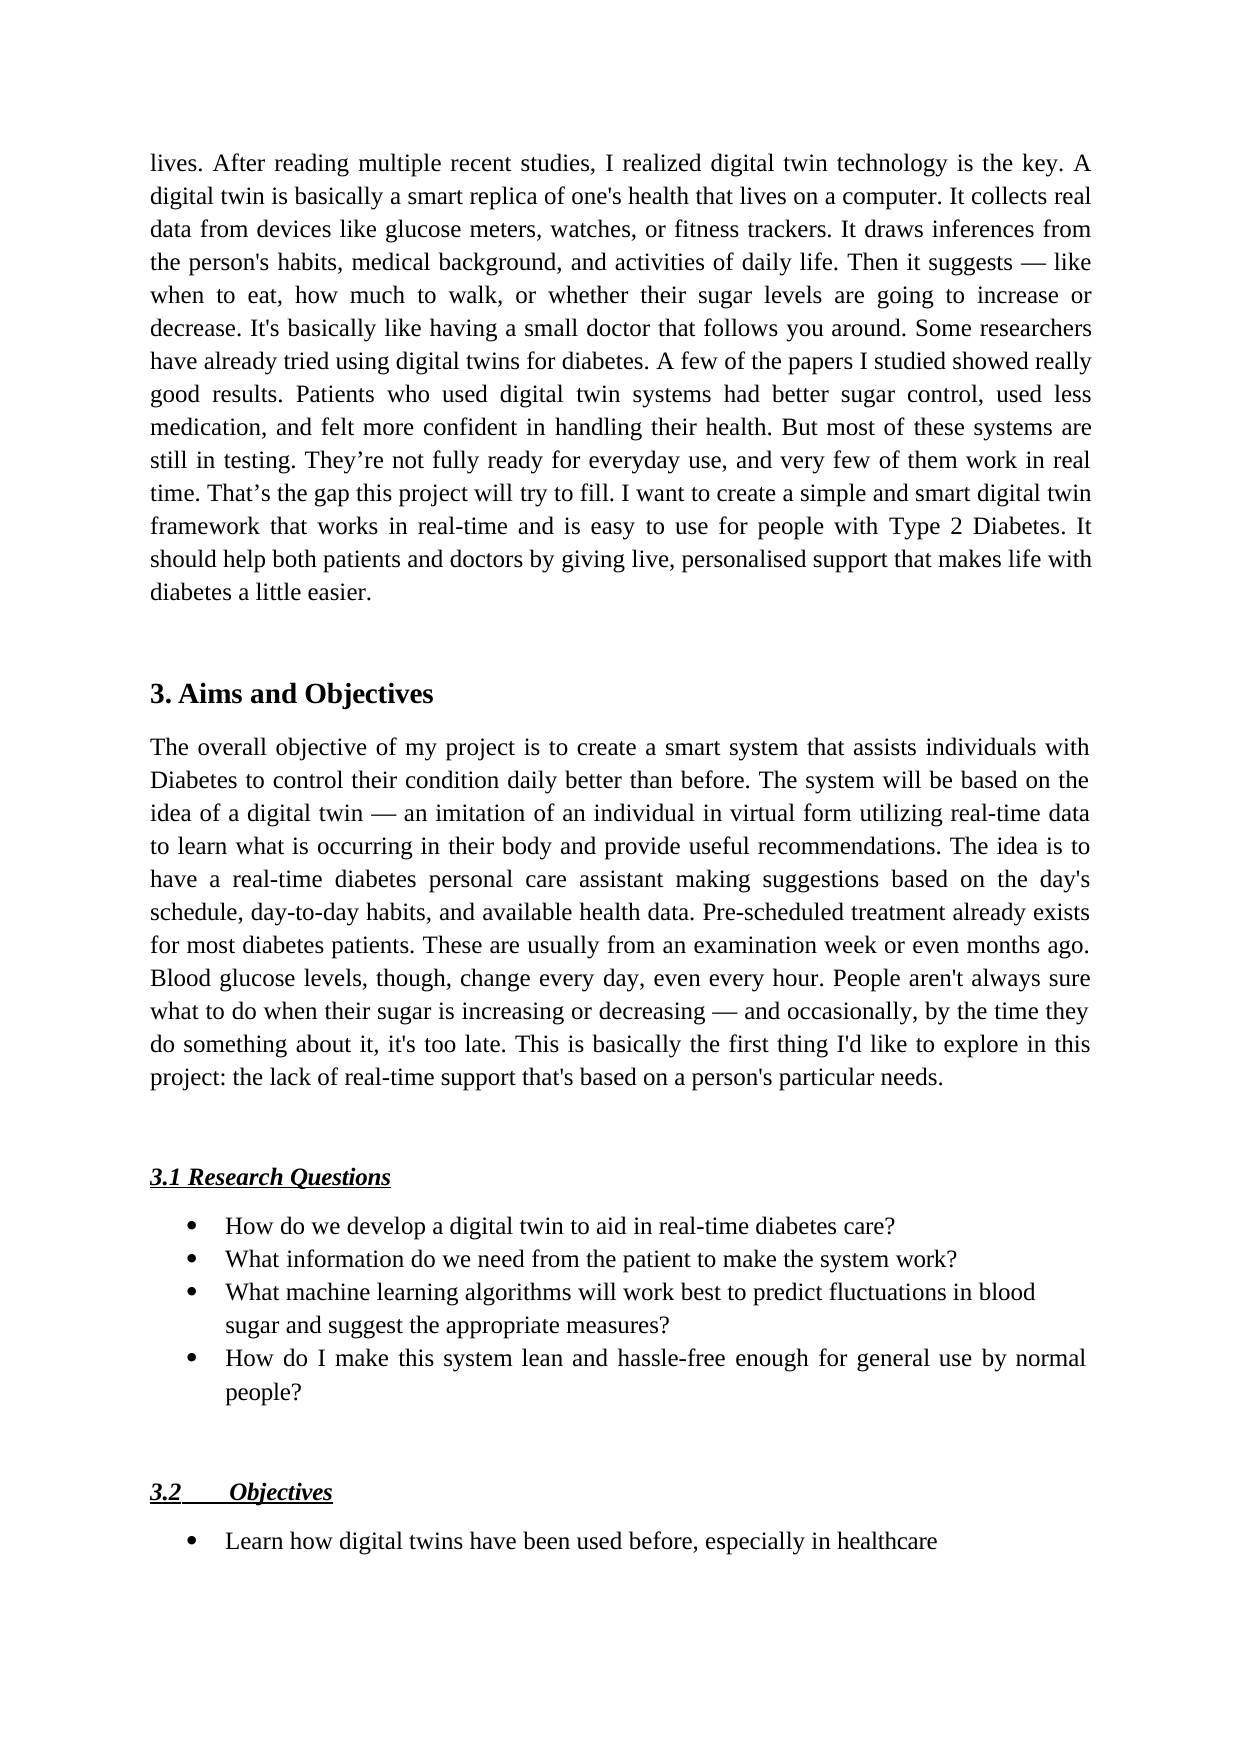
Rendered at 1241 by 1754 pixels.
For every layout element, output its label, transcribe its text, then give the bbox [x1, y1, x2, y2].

subtitle Aims and Objectives [150, 676, 1093, 710]
list How do we develop a digital twin to aid in real-time diabetes care? [187, 1211, 1093, 1240]
text lives. After reading multiple recent studies, I realized digital twin technology is the key. A digital twin is basically a smart replica of one's health that lives on a computer. It collects real data from devices like glucose meters, watches, or fitness trackers. It draws inferences from the person's habits, medical background, and activities of daily life. Then it suggests — like when to eat, how much to walk, or whether their sugar levels are going to increase or decrease. It's basically like having a small doctor that follows you around. Some researchers have already tried using digital twins for diabetes. A few of the papers I studied showed really good results. Patients who used digital twin systems had better sugar control, used less medication, and felt more confident in handling their health. But most of these systems are still in testing. They’re not fully ready for everyday use, and very few of them work in real time. That’s the gap this project will try to fill. I want to create a simple and smart digital twin framework that works in real-time and is easy to use for people with Type 2 Diabetes. It should help both patients and doctors by giving live, personalised support that makes life with diabetes a little easier. [150, 148, 1092, 606]
subtitle Objectives [150, 1477, 1093, 1506]
text The overall objective of my project is to create a smart system that assists individuals with Diabetes to control their condition daily better than before. The system will be based on the idea of a digital twin — an imitation of an individual in virtual form utilizing real-time data to learn what is occurring in their body and provide useful recommendations. The idea is to have a real-time diabetes personal care assistant making suggestions based on the day's schedule, day-to-day habits, and available health data. Pre-scheduled treatment already exists for most diabetes patients. These are usually from an examination week or even months ago. Blood glucose levels, though, change every day, even every hour. People aren't always sure what to do when their sugar is increasing or decreasing — and occasionally, by the time they do something about it, it's too late. This is basically the first thing I'd like to explore in this project: the lack of real-time support that's based on a person's particular needs. [150, 732, 1091, 1091]
list Learn how digital twins have been used before, especially in healthcare [187, 1526, 1093, 1555]
list What machine learning algorithms will work best to predict fluctuations in blood sugar and suggest the appropriate measures? [187, 1277, 1090, 1339]
list What information do we need from the patient to make the system work? [187, 1244, 1093, 1273]
subtitle Research Questions [150, 1162, 1093, 1191]
list How do I make this system lean and hassle-free enough for general use by normal people? [187, 1343, 1090, 1405]
